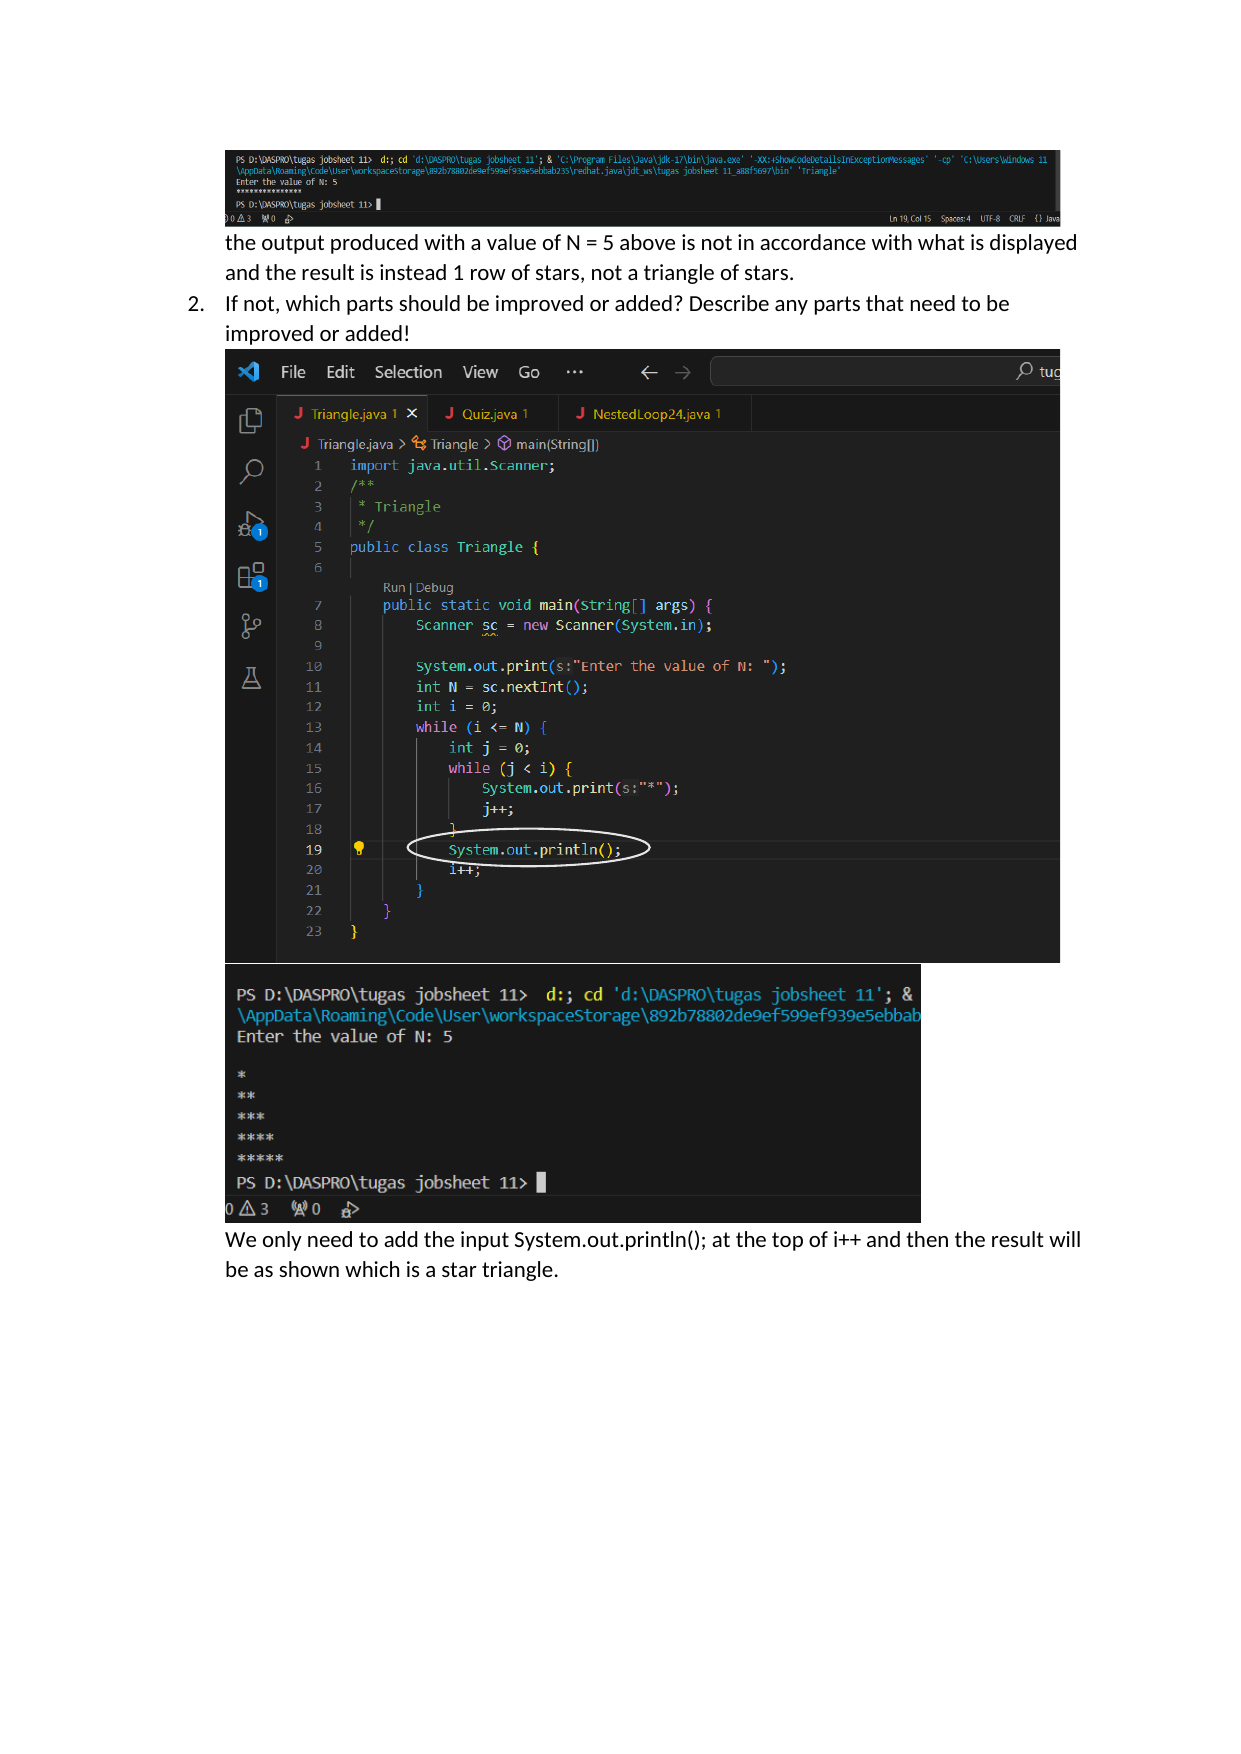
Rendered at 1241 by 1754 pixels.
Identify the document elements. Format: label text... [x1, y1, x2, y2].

list We only need to add the input System.out.println(); at the top of i++ and then the result will be as shown which is a star triangle. [225, 1225, 1090, 1283]
picture [225, 150, 1061, 227]
picture [225, 349, 1061, 963]
list the output produced with a value of N = 5 above is not in accordance with what is displayed and the result is instead 1 row of stars, not a triangle of stars. [225, 228, 1090, 287]
list If not, which parts should be improved or added? Describe any parts that need to be improved or added! [187, 289, 1090, 347]
picture [225, 964, 921, 1223]
